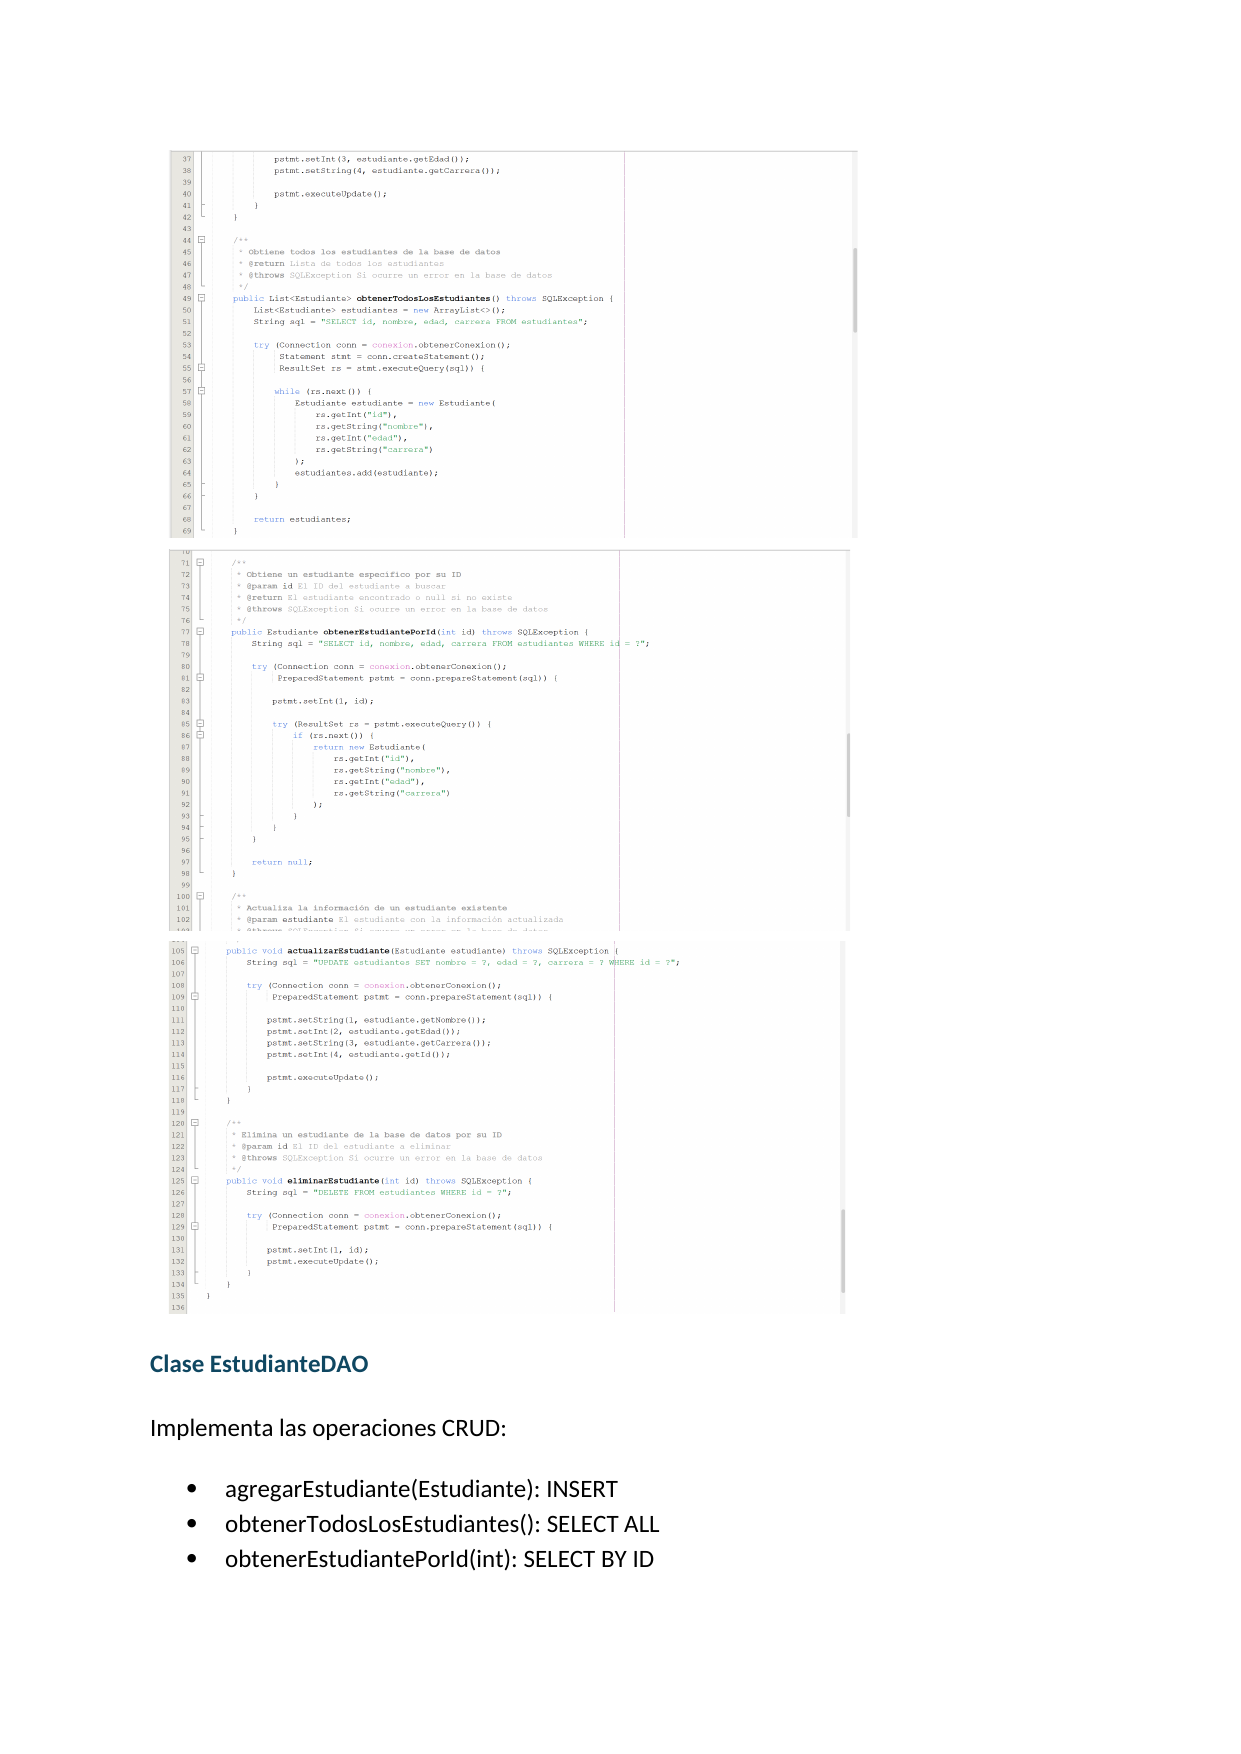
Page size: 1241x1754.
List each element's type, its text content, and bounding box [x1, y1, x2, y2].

list obtenerEstudiantePorId(int): SELECT BY ID [187, 1543, 1090, 1574]
subtitle Clase EstudianteDAO [150, 1348, 1090, 1378]
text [150, 150, 1090, 1313]
text Implementa las operaciones CRUD: [150, 1413, 1090, 1443]
list agregarEstudiante(Estudiante): INSERT [187, 1473, 1090, 1503]
list obtenerTodosLosEstudiantes(): SELECT ALL [187, 1508, 1090, 1539]
